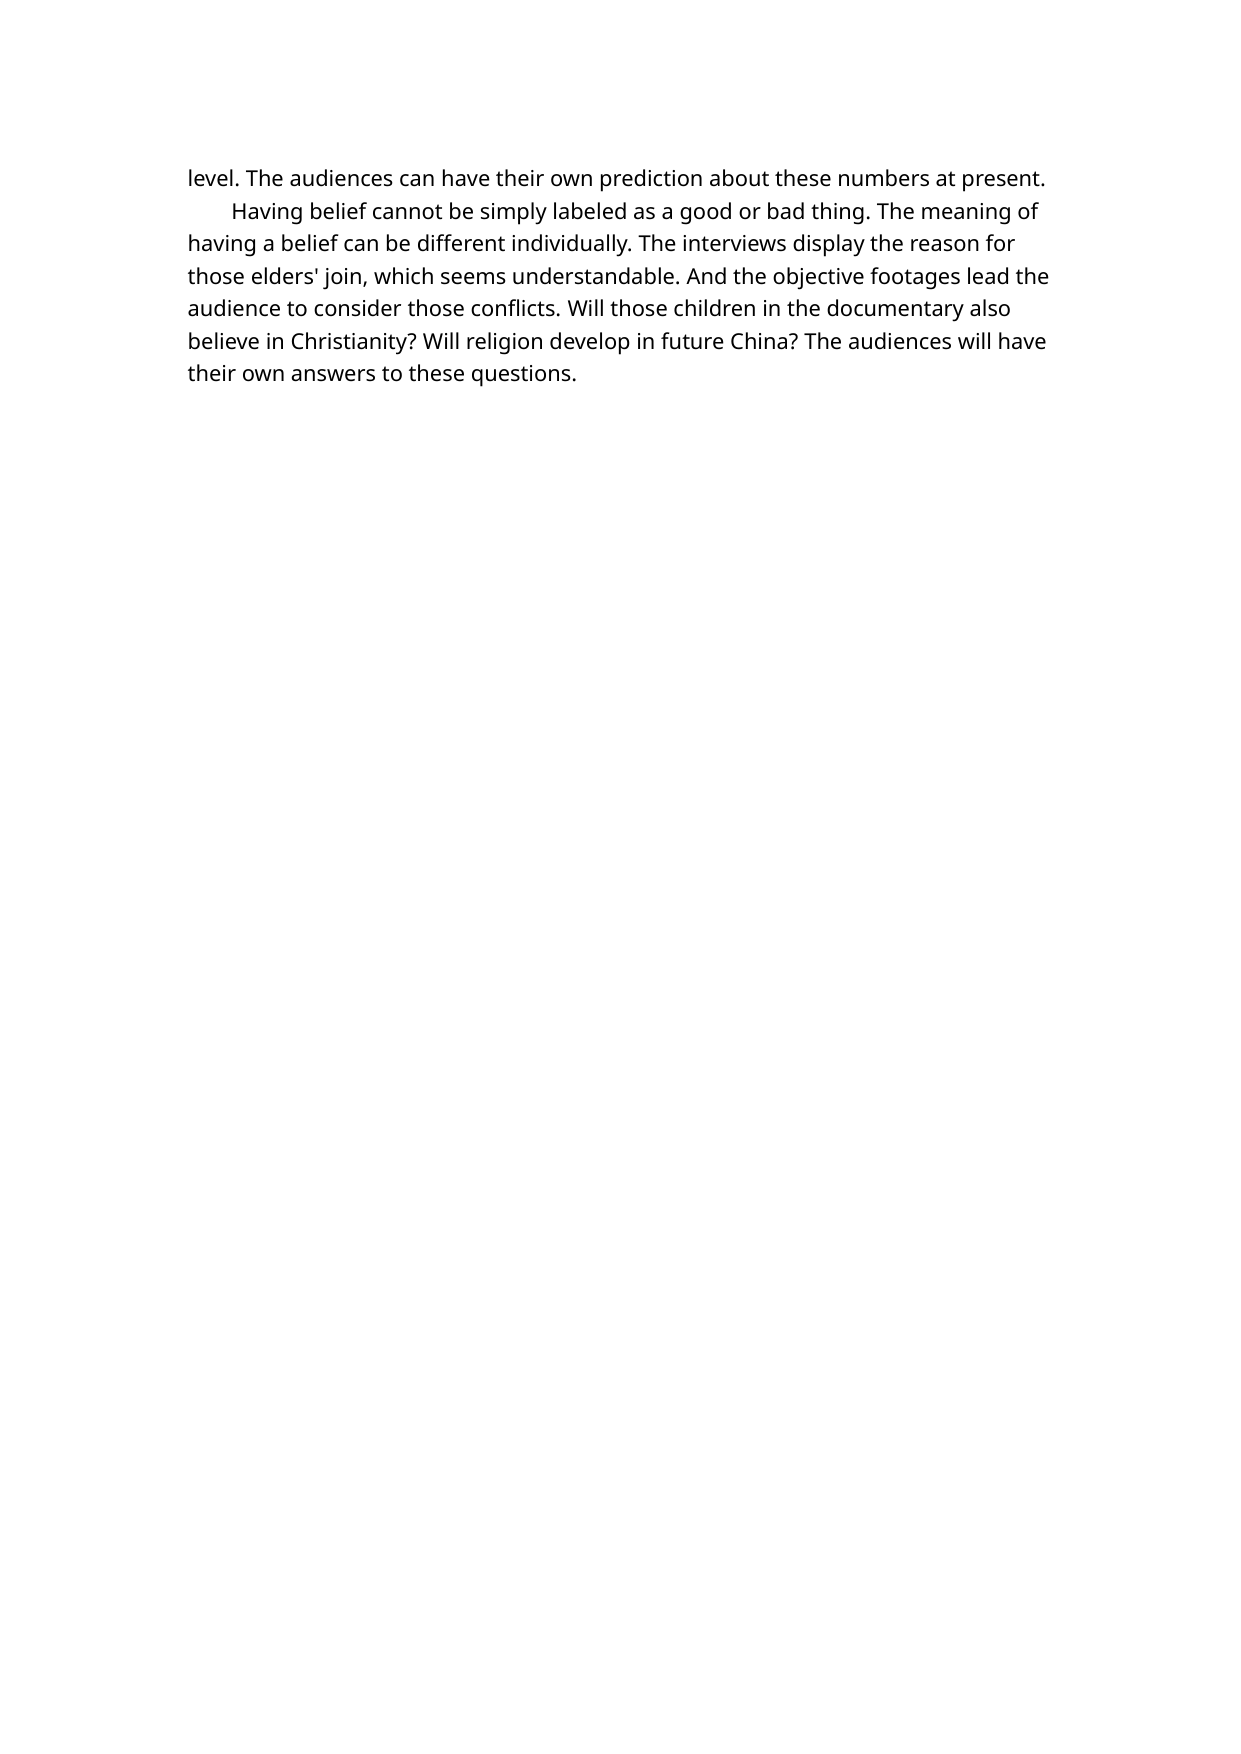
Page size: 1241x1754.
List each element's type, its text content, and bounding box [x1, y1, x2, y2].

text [187, 162, 1053, 194]
text Having belief cannot be simply labeled as a good or bad thing. The meaning of having a belief can be different individually. The interviews display the reason for those elders' join, which seems understandable. And the objective footages lead the audience to consider those conflicts. Will those children in the documentary also believe in Christianity? Will religion develop in future China? The audiences will have their own answers to these questions. [187, 194, 1053, 389]
